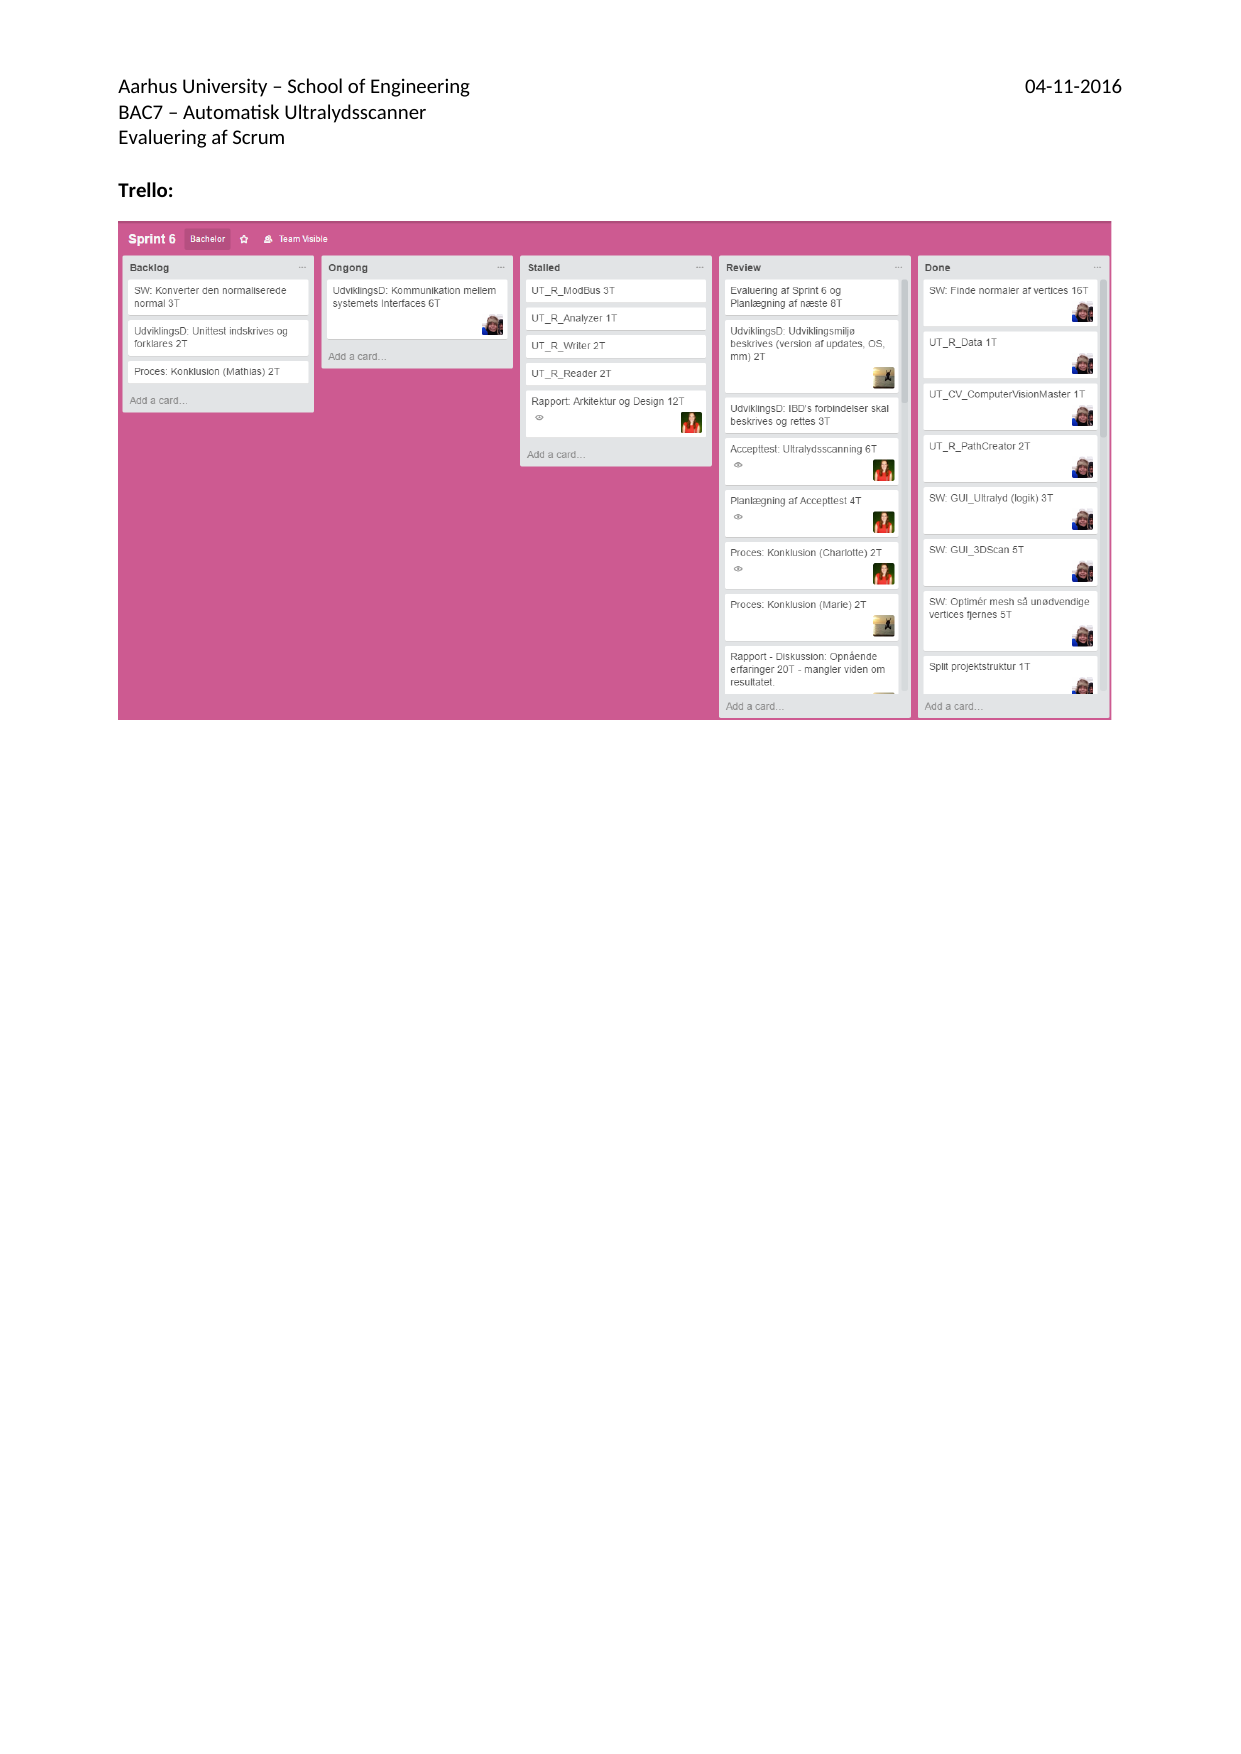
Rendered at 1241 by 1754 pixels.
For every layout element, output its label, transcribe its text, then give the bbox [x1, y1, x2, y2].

text Trello: [118, 177, 1122, 203]
picture [118, 221, 1112, 720]
